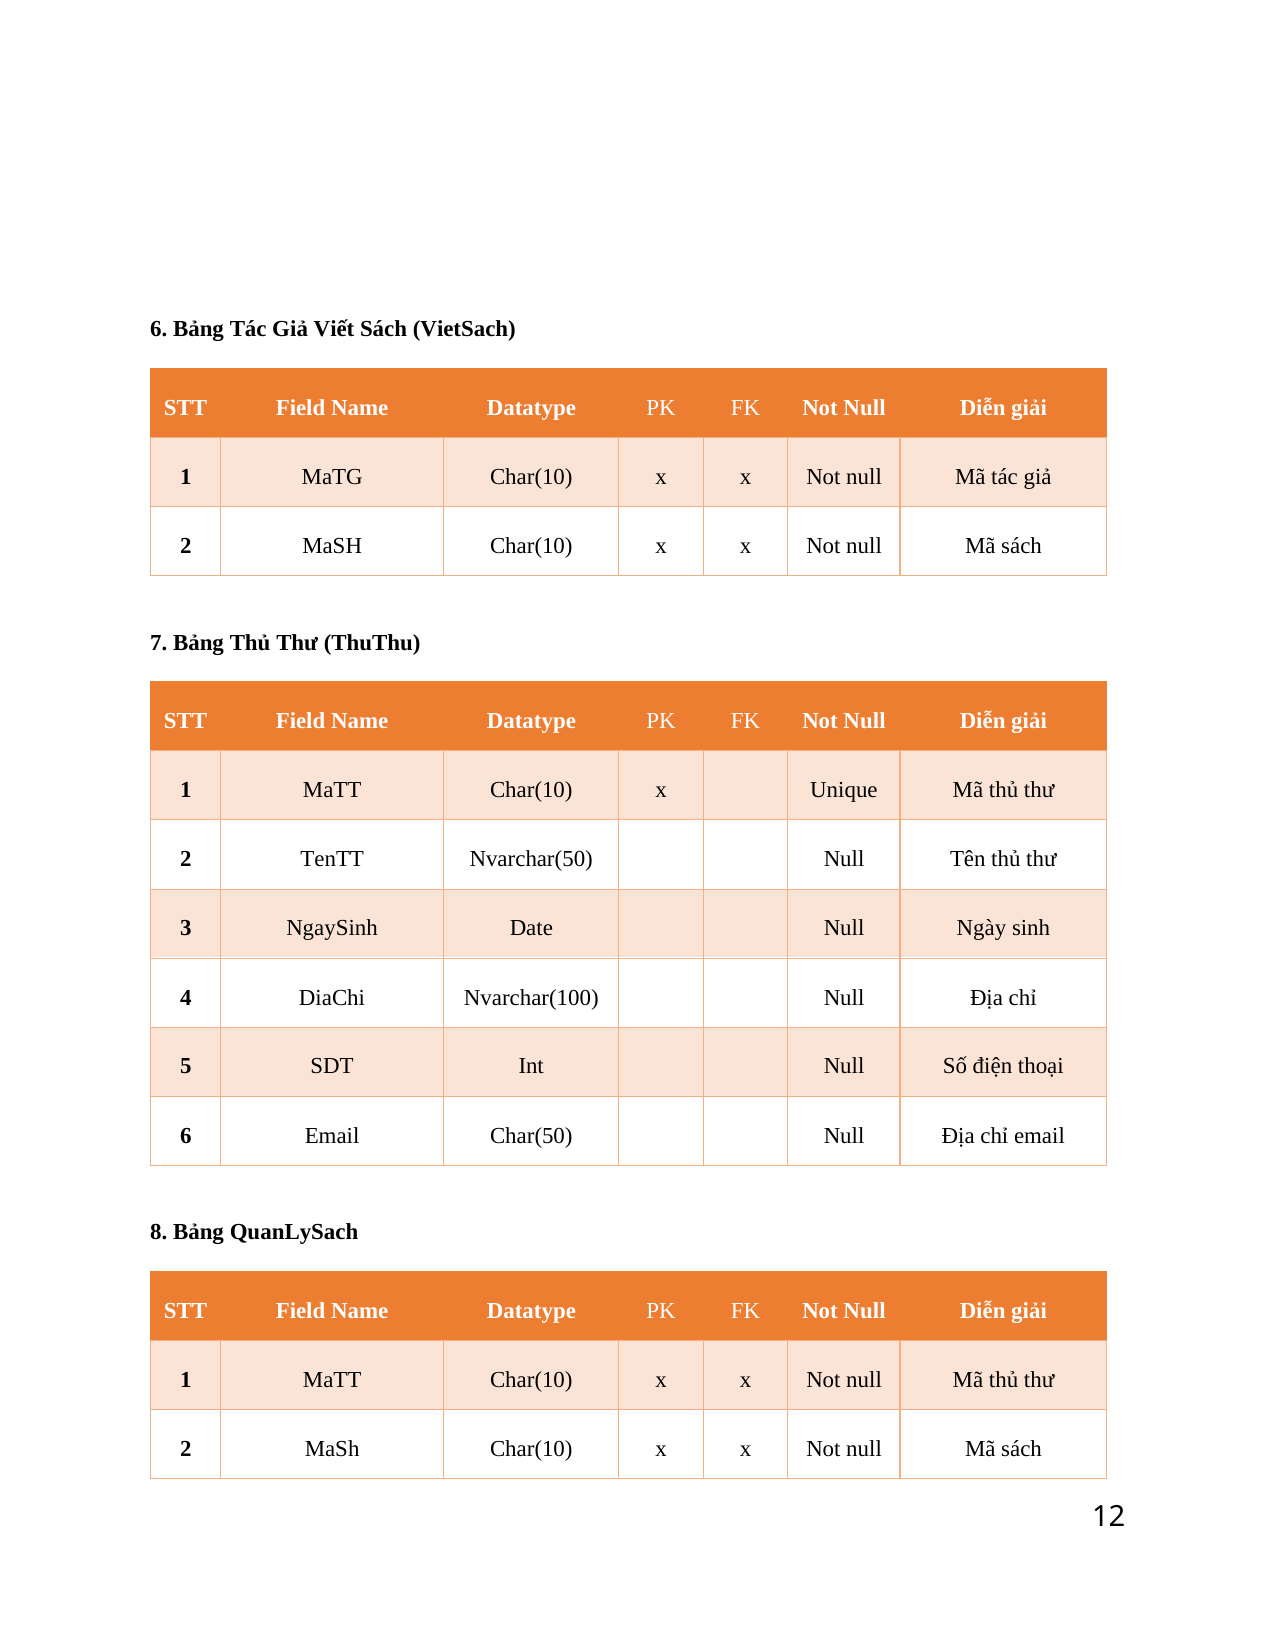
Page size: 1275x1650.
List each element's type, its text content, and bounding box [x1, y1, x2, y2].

table_cell Tên thủ thư [901, 820, 1106, 888]
table_cell MaSH [221, 507, 443, 575]
table_cell x [619, 1341, 703, 1409]
table_cell x [704, 507, 787, 575]
table_cell Email [221, 1097, 443, 1165]
table_cell MaSh [221, 1410, 443, 1478]
table_cell MaTT [221, 1341, 443, 1409]
table_cell MaTT [221, 751, 443, 819]
table_header FK [704, 1272, 787, 1340]
table_cell Date [444, 890, 618, 957]
table_cell x [619, 507, 703, 575]
table_cell Char(10) [444, 751, 618, 819]
table_cell x [704, 1341, 787, 1409]
table_header STT [151, 1272, 220, 1340]
table_header Not Null [788, 682, 899, 750]
table_cell [619, 890, 703, 957]
table_header Diễn giải [901, 1272, 1106, 1340]
table_header Diễn giải [901, 369, 1106, 437]
text 6. Bảng Tác Giả Viết Sách (VietSach) [150, 315, 1125, 341]
table_cell Số điện thoại [901, 1028, 1106, 1096]
table_cell [704, 959, 787, 1027]
table_cell [619, 1028, 703, 1096]
table_cell [619, 1097, 703, 1165]
table_cell [704, 890, 787, 957]
table_cell Mã sách [901, 507, 1106, 575]
table_cell Not null [788, 438, 899, 506]
table_cell 4 [151, 959, 220, 1027]
table_header Datatype [444, 1272, 618, 1340]
table_cell Ngày sinh [901, 890, 1106, 957]
table_cell Unique [788, 751, 899, 819]
table_cell SDT [221, 1028, 443, 1096]
table_header Not Null [788, 369, 899, 437]
table_cell x [619, 438, 703, 506]
table_cell [704, 1097, 787, 1165]
text 7. Bảng Thủ Thư (ThuThu) [150, 628, 1125, 655]
table_cell Null [788, 890, 899, 957]
table_cell x [619, 1410, 703, 1478]
table_cell 3 [151, 890, 220, 957]
table_cell Mã thủ thư [901, 751, 1106, 819]
table_cell Mã thủ thư [901, 1341, 1106, 1409]
table_cell [619, 959, 703, 1027]
table_cell Địa chỉ [901, 959, 1106, 1027]
table_cell [619, 820, 703, 888]
table_cell Null [788, 959, 899, 1027]
table_cell 2 [151, 820, 220, 888]
table_header Not Null [788, 1272, 899, 1340]
table_cell 1 [151, 438, 220, 506]
table_cell MaTG [221, 438, 443, 506]
table_header STT [151, 682, 220, 750]
table_header Datatype [444, 682, 618, 750]
text 8. Bảng QuanLySach [150, 1218, 1125, 1245]
table_header Field Name [221, 1272, 443, 1340]
table_cell Int [444, 1028, 618, 1096]
table_header FK [704, 369, 787, 437]
table_cell x [704, 1410, 787, 1478]
table_cell Char(50) [444, 1097, 618, 1165]
table_cell 2 [151, 1410, 220, 1478]
table_cell x [619, 751, 703, 819]
table_cell [704, 751, 787, 819]
table_cell 2 [151, 507, 220, 575]
table_cell Not null [788, 507, 899, 575]
table_cell Nvarchar(100) [444, 959, 618, 1027]
table_header Field Name [221, 682, 443, 750]
table_header Diễn giải [901, 682, 1106, 750]
table_cell 6 [151, 1097, 220, 1165]
table_cell 1 [151, 751, 220, 819]
table_cell Not null [788, 1410, 899, 1478]
table_cell Char(10) [444, 1341, 618, 1409]
table_cell Null [788, 1097, 899, 1165]
table_cell Char(10) [444, 1410, 618, 1478]
table_cell Null [788, 820, 899, 888]
table_header PK [619, 1272, 703, 1340]
table_cell NgaySinh [221, 890, 443, 957]
table_cell [704, 1028, 787, 1096]
table_header FK [704, 682, 787, 750]
table_cell Char(10) [444, 438, 618, 506]
table_cell Nvarchar(50) [444, 820, 618, 888]
table_cell DiaChi [221, 959, 443, 1027]
table_header Field Name [221, 369, 443, 437]
table_cell [704, 820, 787, 888]
table_header PK [619, 682, 703, 750]
table_header STT [151, 369, 220, 437]
table_cell x [704, 438, 787, 506]
table_cell 1 [151, 1341, 220, 1409]
table_header PK [619, 369, 703, 437]
table_cell Char(10) [444, 507, 618, 575]
table_cell Mã sách [901, 1410, 1106, 1478]
table_cell Not null [788, 1341, 899, 1409]
table_header Datatype [444, 369, 618, 437]
table_cell Mã tác giả [901, 438, 1106, 506]
table_cell 5 [151, 1028, 220, 1096]
table_cell TenTT [221, 820, 443, 888]
table_cell Null [788, 1028, 899, 1096]
table_cell Địa chỉ email [901, 1097, 1106, 1165]
